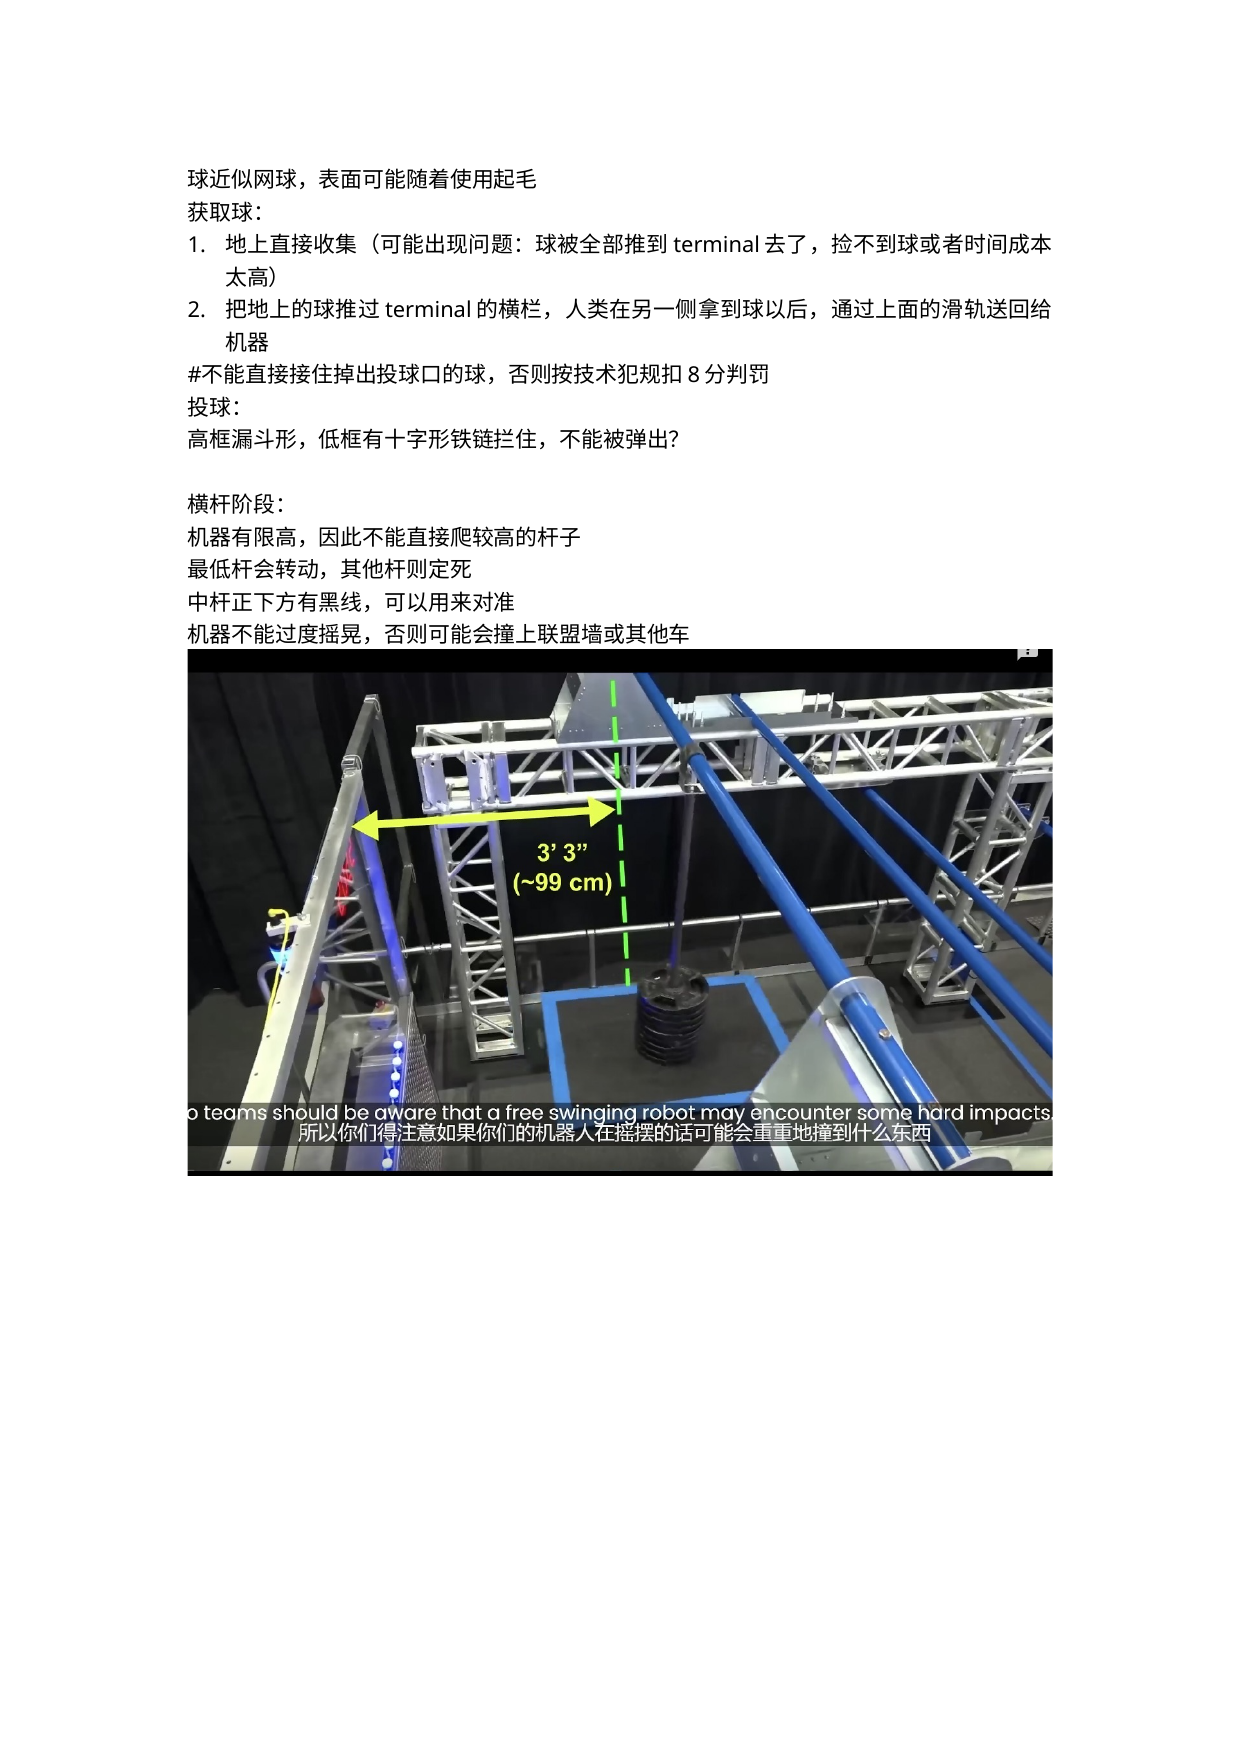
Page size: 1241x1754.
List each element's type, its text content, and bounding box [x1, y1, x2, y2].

text #不能直接接住掉出投球口的球，否则按技术犯规扣8分判罚 [187, 357, 1053, 389]
text 高框漏斗形，低框有十字形铁链拦住，不能被弹出？ [187, 422, 1053, 454]
picture [187, 649, 1053, 1176]
text 投球： [187, 389, 1053, 422]
text 最低杆会转动，其他杆则定死 [187, 552, 1053, 584]
text 获取球： [187, 194, 1053, 227]
list 地上直接收集（可能出现问题：球被全部推到terminal去了，捡不到球或者时间成本太高） [187, 227, 1053, 292]
text 横杆阶段： [187, 487, 1053, 519]
text 机器有限高，因此不能直接爬较高的杆子 [187, 519, 1053, 552]
text 球近似网球，表面可能随着使用起毛 [187, 162, 1053, 194]
text 中杆正下方有黑线，可以用来对准 [187, 584, 1053, 617]
list 把地上的球推过terminal的横栏，人类在另一侧拿到球以后，通过上面的滑轨送回给机器 [187, 292, 1053, 357]
text 机器不能过度摇晃，否则可能会撞上联盟墙或其他车 [187, 617, 1053, 649]
